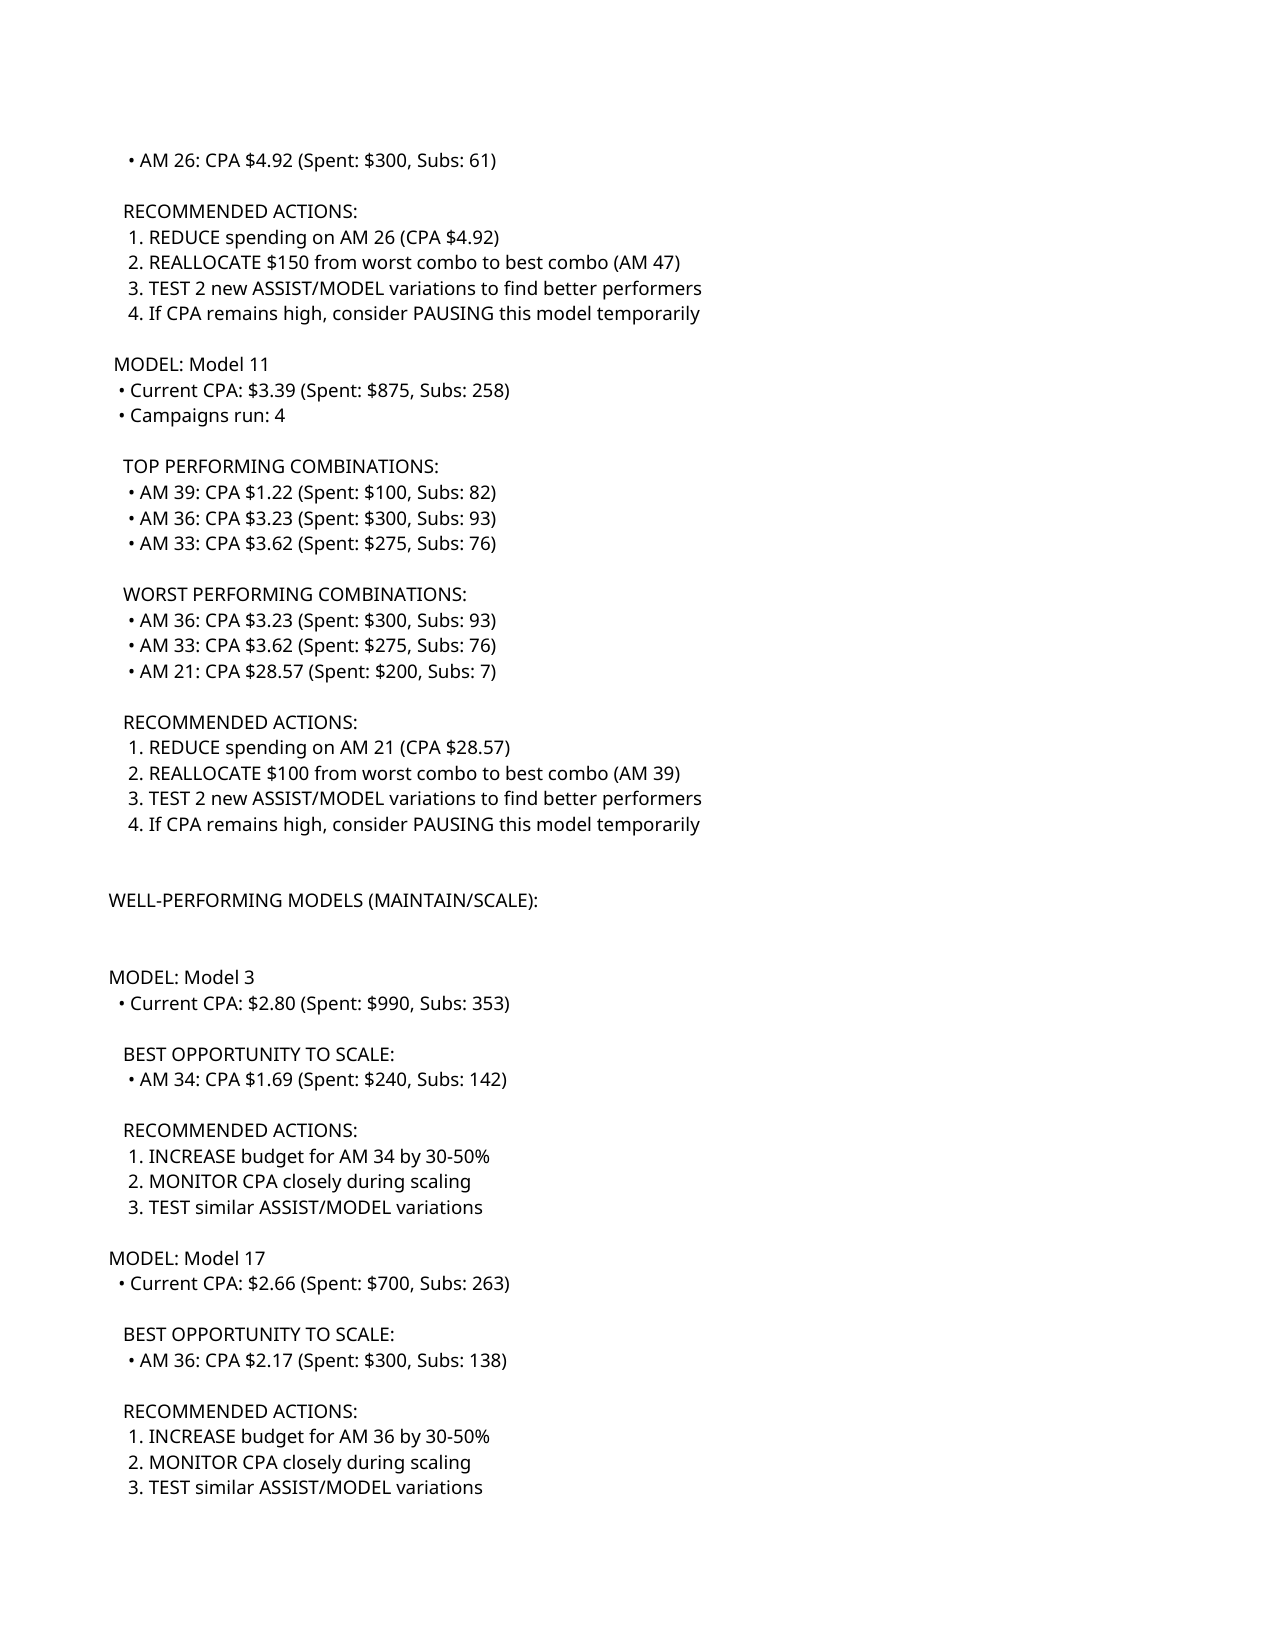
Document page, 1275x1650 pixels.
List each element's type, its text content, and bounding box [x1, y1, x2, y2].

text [103, 148, 1196, 173]
text • Current CPA: $3.39 (Spent: $875, Subs: 258) [103, 377, 1196, 403]
text MODEL: Model 3 [103, 964, 1196, 990]
text 2. REALLOCATE $100 from worst combo to best combo (AM 39) [103, 760, 1196, 786]
text • Campaigns run: 4 [103, 403, 1196, 428]
text • AM 36: CPA $3.23 (Spent: $300, Subs: 93) [103, 607, 1196, 632]
text • AM 33: CPA $3.62 (Spent: $275, Subs: 76) [103, 530, 1196, 556]
text 1. REDUCE spending on AM 21 (CPA $28.57) [103, 734, 1196, 760]
text RECOMMENDED ACTIONS: [103, 709, 1196, 734]
text RECOMMENDED ACTIONS: [103, 1117, 1196, 1143]
text • AM 36: CPA $3.23 (Spent: $300, Subs: 93) [103, 505, 1196, 530]
text 1. REDUCE spending on AM 26 (CPA $4.92) [103, 224, 1196, 250]
text 4. If CPA remains high, consider PAUSING this model temporarily [103, 811, 1196, 837]
text 1. INCREASE budget for AM 34 by 30-50% [103, 1143, 1196, 1168]
text • Current CPA: $2.80 (Spent: $990, Subs: 353) [103, 990, 1196, 1015]
text • AM 33: CPA $3.62 (Spent: $275, Subs: 76) [103, 632, 1196, 658]
text 3. TEST 2 new ASSIST/MODEL variations to find better performers [103, 275, 1196, 301]
text 2. REALLOCATE $150 from worst combo to best combo (AM 47) [103, 250, 1196, 275]
text MODEL: Model 11 [103, 352, 1196, 377]
text 3. TEST similar ASSIST/MODEL variations [103, 1194, 1196, 1219]
text 3. TEST 2 new ASSIST/MODEL variations to find better performers [103, 786, 1196, 811]
text 4. If CPA remains high, consider PAUSING this model temporarily [103, 301, 1196, 326]
text 2. MONITOR CPA closely during scaling [103, 1168, 1196, 1194]
text • AM 36: CPA $2.17 (Spent: $300, Subs: 138) [103, 1347, 1196, 1373]
text BEST OPPORTUNITY TO SCALE: [103, 1322, 1196, 1347]
text TOP PERFORMING COMBINATIONS: [103, 454, 1196, 479]
text 2. MONITOR CPA closely during scaling [103, 1449, 1196, 1475]
text 1. INCREASE budget for AM 36 by 30-50% [103, 1424, 1196, 1449]
text RECOMMENDED ACTIONS: [103, 199, 1196, 224]
text • AM 21: CPA $28.57 (Spent: $200, Subs: 7) [103, 658, 1196, 683]
text WORST PERFORMING COMBINATIONS: [103, 581, 1196, 607]
text RECOMMENDED ACTIONS: [103, 1398, 1196, 1424]
text MODEL: Model 17 [103, 1245, 1196, 1271]
text BEST OPPORTUNITY TO SCALE: [103, 1041, 1196, 1066]
text WELL-PERFORMING MODELS (MAINTAIN/SCALE): [103, 888, 1196, 913]
text • AM 39: CPA $1.22 (Spent: $100, Subs: 82) [103, 479, 1196, 505]
text 3. TEST similar ASSIST/MODEL variations [103, 1475, 1196, 1500]
text • AM 34: CPA $1.69 (Spent: $240, Subs: 142) [103, 1066, 1196, 1092]
text • Current CPA: $2.66 (Spent: $700, Subs: 263) [103, 1271, 1196, 1296]
